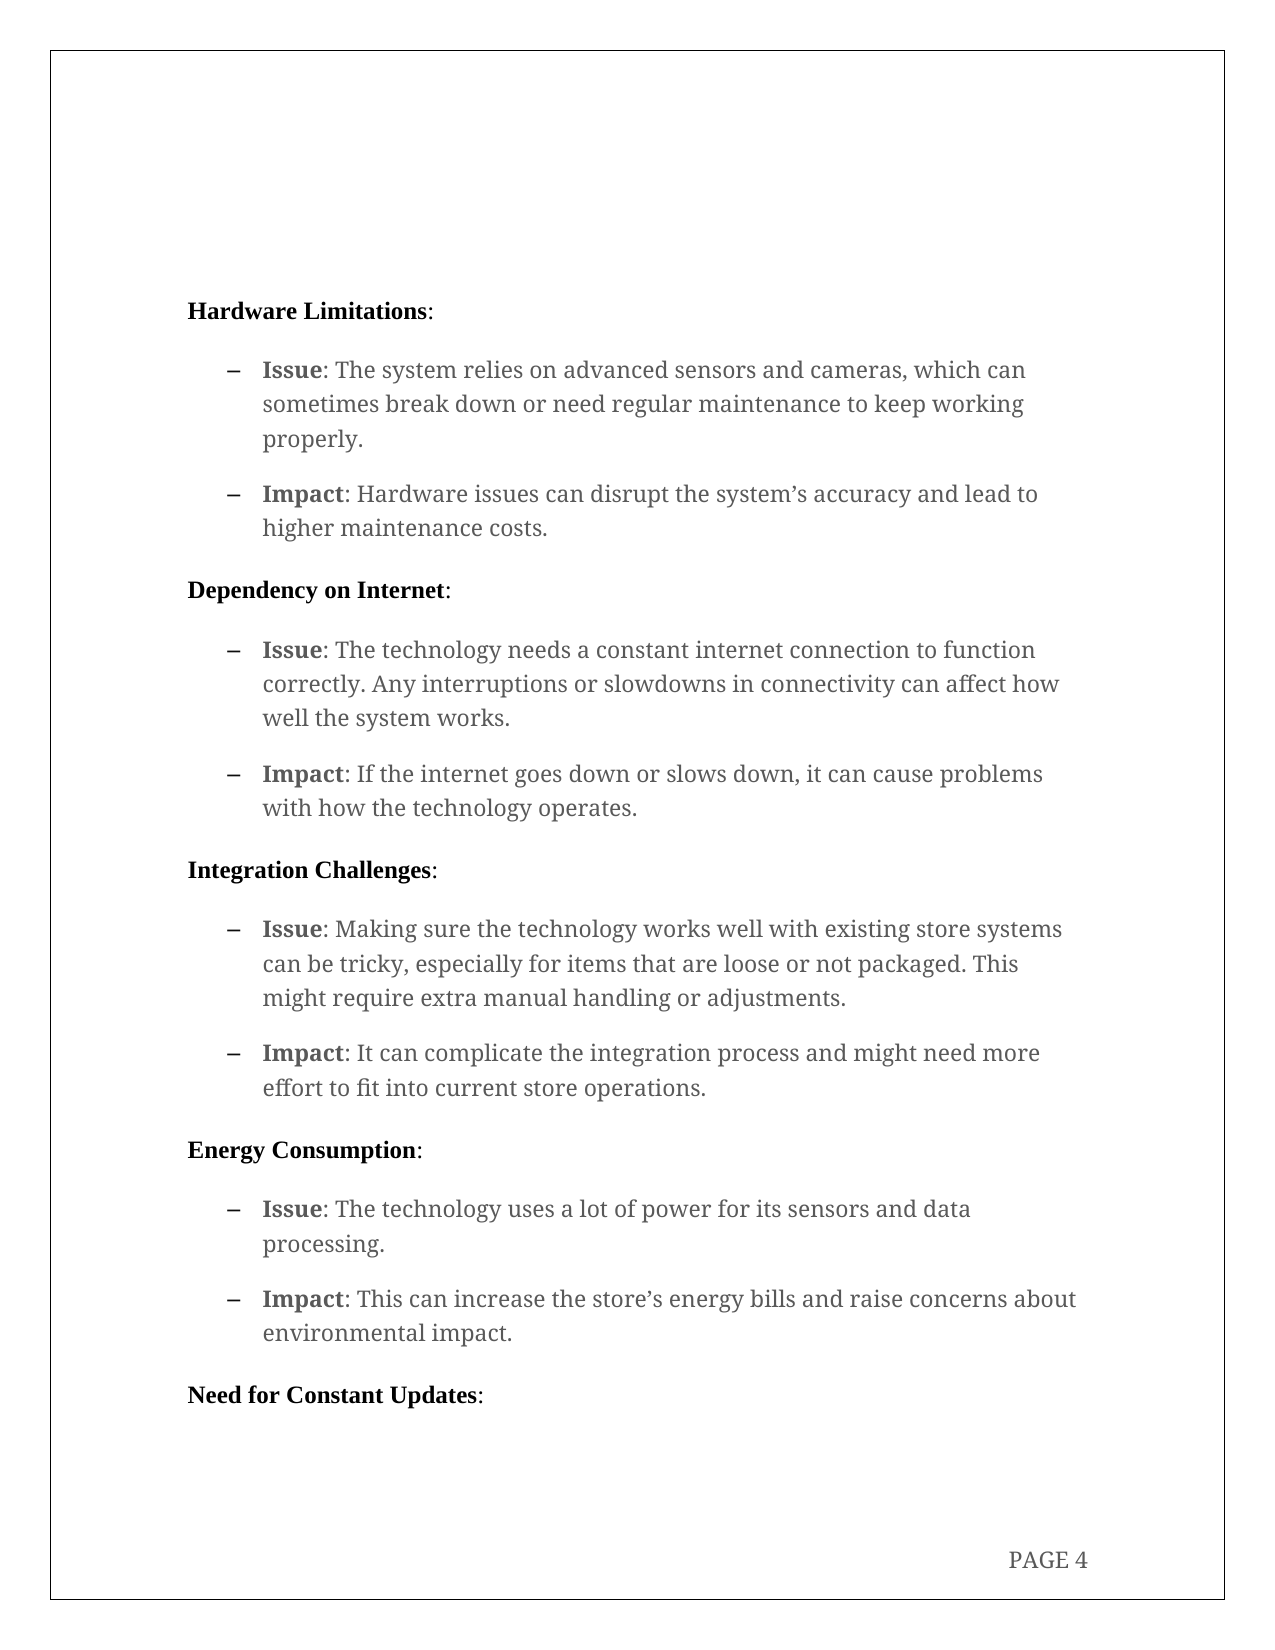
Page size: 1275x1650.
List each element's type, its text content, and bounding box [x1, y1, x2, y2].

list Impact: This can increase the store’s energy bills and raise concerns about environmental impact. [225, 1283, 1087, 1348]
list Impact: If the internet goes down or slows down, it can cause problems with how the technology operates. [225, 757, 1087, 823]
list Issue: The system relies on advanced sensors and cameras, which can sometimes break down or need regular maintenance to keep working properly. [225, 354, 1087, 454]
list Issue: The technology uses a lot of power for its sensors and data processing. [225, 1193, 1087, 1259]
list Impact: Hardware issues can disrupt the system’s accuracy and lead to higher maintenance costs. [225, 478, 1087, 543]
text Need for Constant Updates: [187, 1381, 1087, 1409]
text Energy Consumption: [187, 1135, 1087, 1164]
text Dependency on Internet: [187, 576, 1087, 604]
list Issue: Making sure the technology works well with existing store systems can be tricky, especially for items that are loose or not packaged. This might require extra manual handling or adjustments. [225, 913, 1087, 1013]
list Impact: It can complicate the integration process and might need more effort to fit into current store operations. [225, 1037, 1087, 1103]
text Integration Challenges: [187, 855, 1087, 884]
text Hardware Limitations: [187, 296, 1087, 324]
list Issue: The technology needs a constant internet connection to function correctly. Any interruptions or slowdowns in connectivity can affect how well the system works. [225, 633, 1087, 733]
